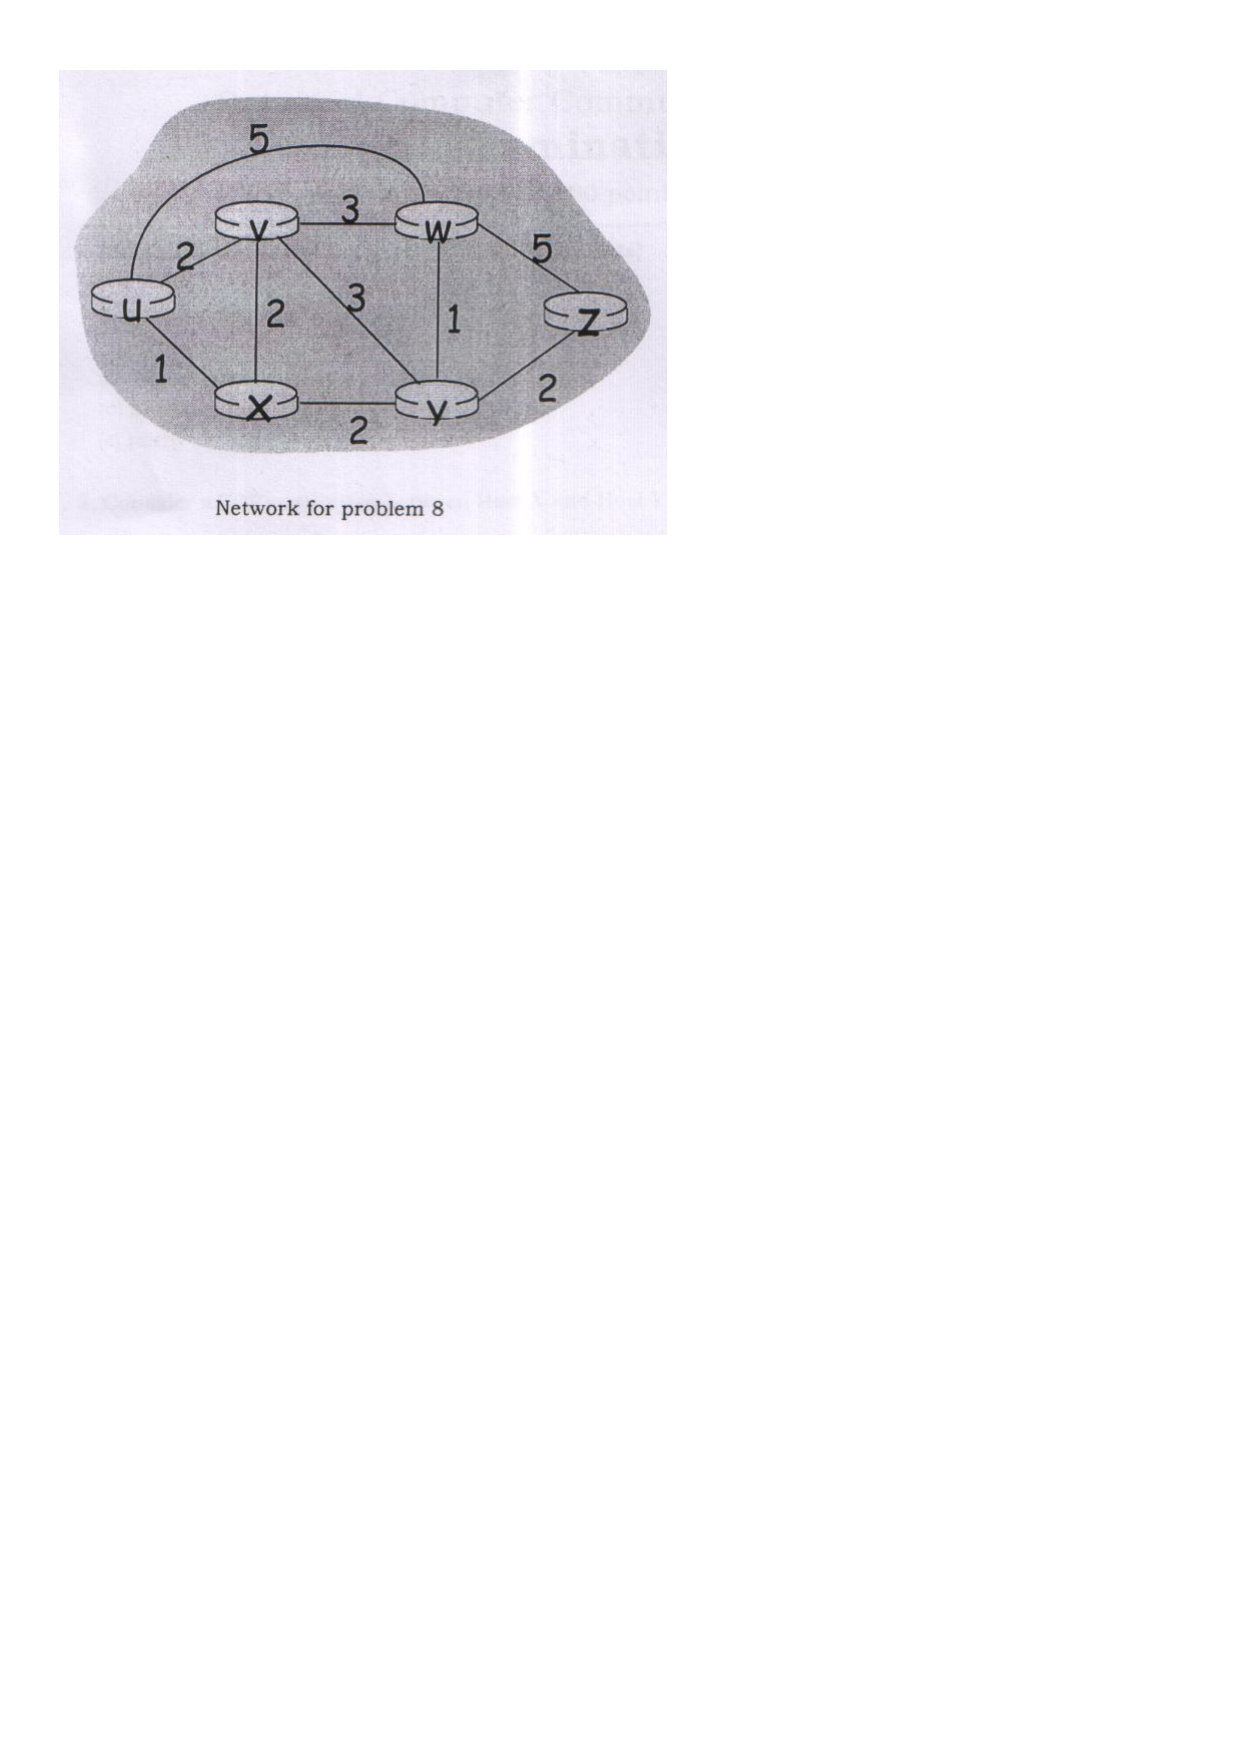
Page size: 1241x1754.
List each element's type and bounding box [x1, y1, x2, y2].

picture [59, 70, 668, 535]
